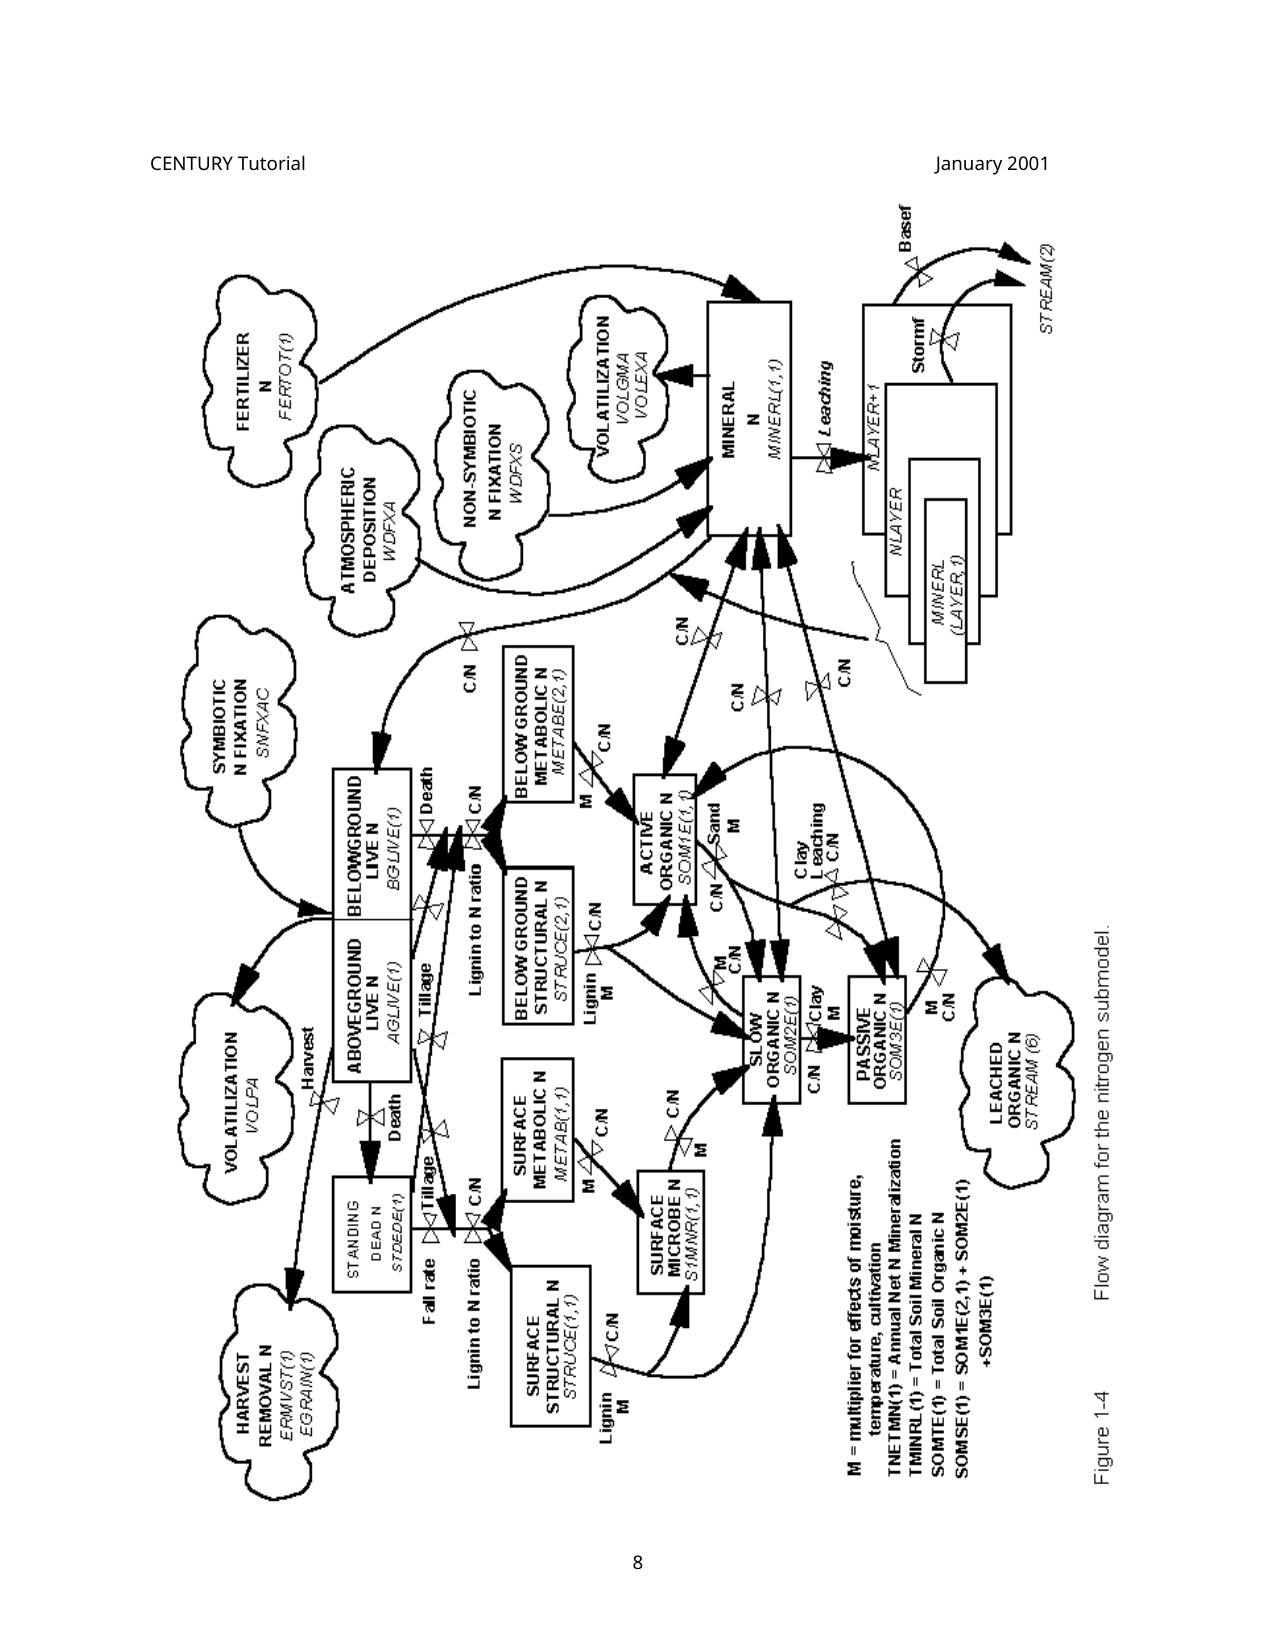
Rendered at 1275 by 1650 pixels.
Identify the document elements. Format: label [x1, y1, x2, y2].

picture [150, 200, 1126, 1510]
